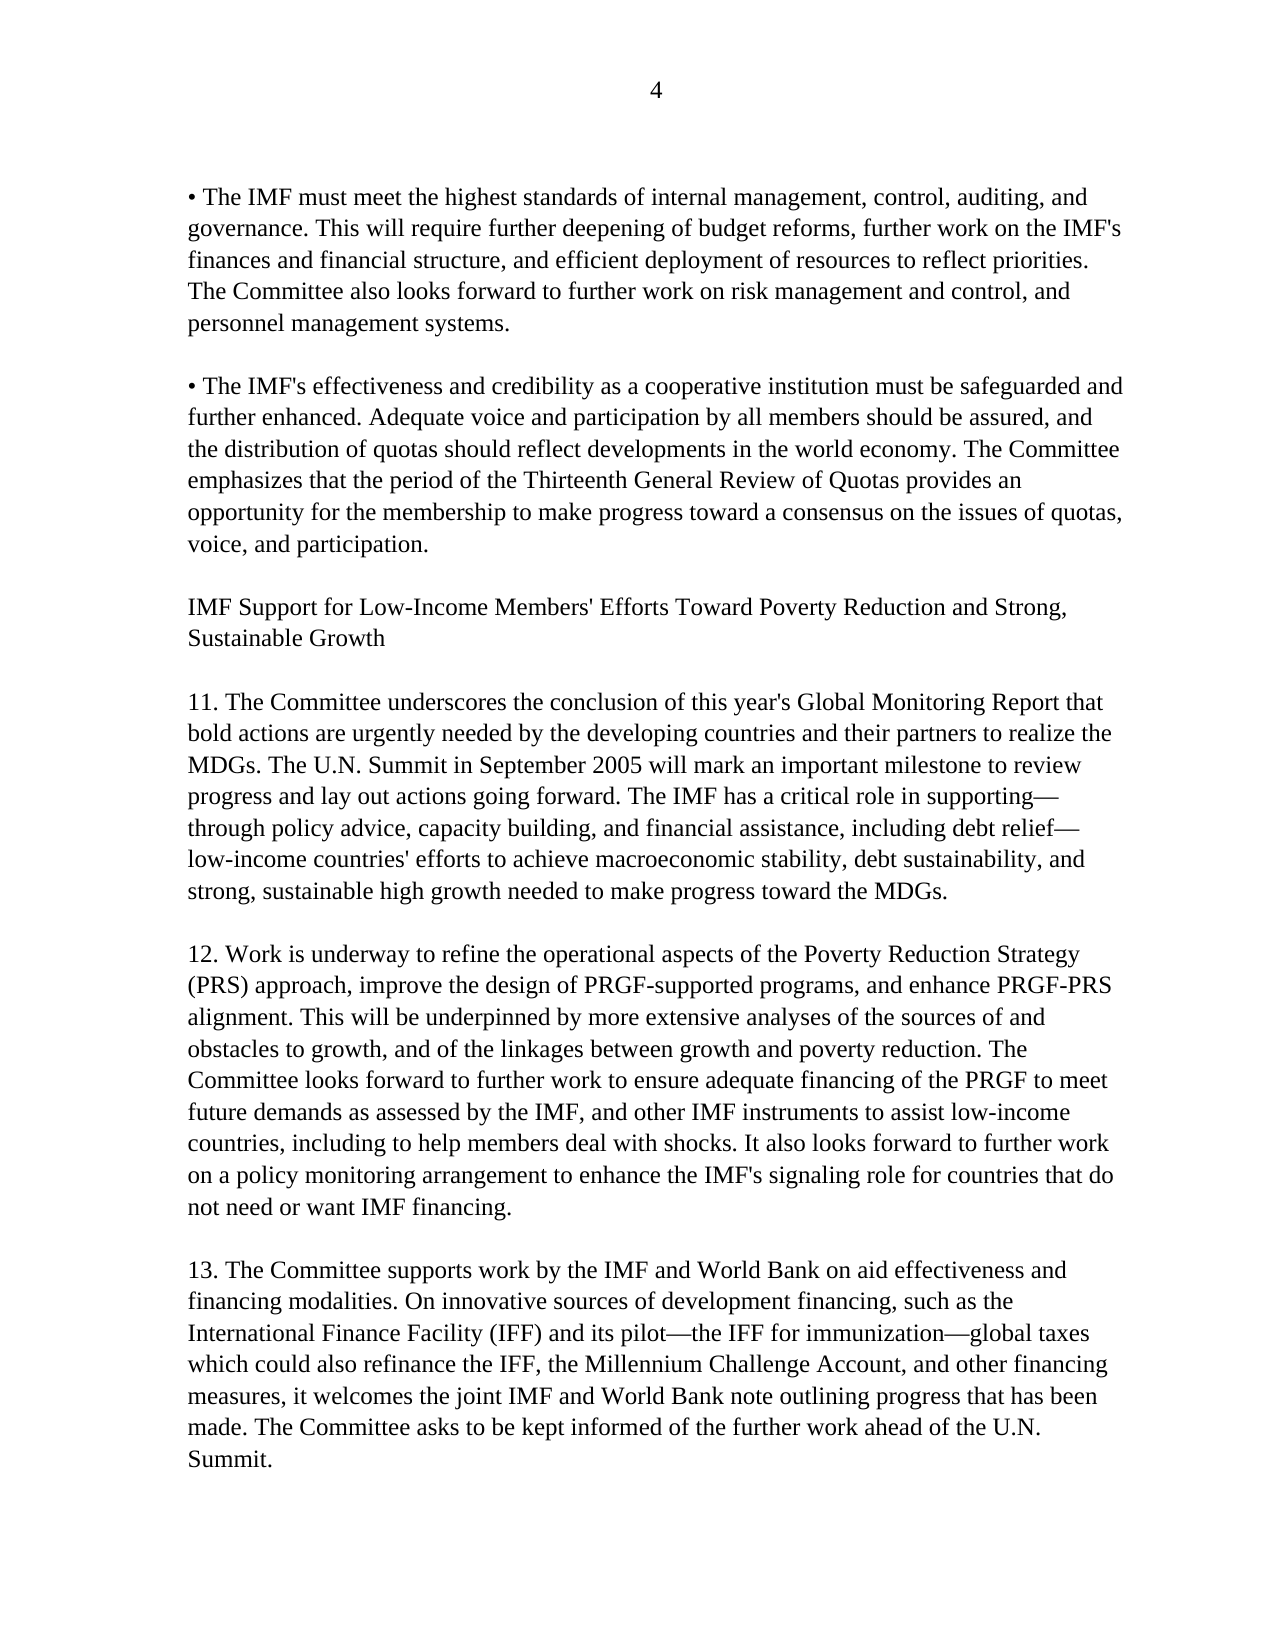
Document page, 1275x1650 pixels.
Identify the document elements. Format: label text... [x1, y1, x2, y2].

text 12. Work is underway to refine the operational aspects of the Poverty Reduction Strategy (PRS) approach, improve the design of PRGF-supported programs, and enhance PRGF-PRS alignment. This will be underpinned by more extensive analyses of the sources of and obstacles to growth, and of the linkages between growth and poverty reduction. The Committee looks forward to further work to ensure adequate financing of the PRGF to meet future demands as assessed by the IMF, and other IMF instruments to assist low-income countries, including to help members deal with shocks. It also looks forward to further work on a policy monitoring arrangement to enhance the IMF's signaling role for countries that do not need or want IMF financing. [187, 939, 1125, 1220]
text • The IMF's effectiveness and credibility as a cooperative institution must be safeguarded and further enhanced. Adequate voice and participation by all members should be assured, and the distribution of quotas should reflect developments in the world economy. The Committee emphasizes that the period of the Thirteenth General Review of Quotas provides an opportunity for the membership to make progress toward a consensus on the issues of quotas, voice, and participation. [187, 371, 1125, 557]
text • The IMF must meet the highest standards of internal management, control, auditing, and governance. This will require further deepening of budget reforms, further work on the IMF's finances and financial structure, and efficient deployment of resources to reflect priorities. The Committee also looks forward to further work on risk management and control, and personnel management systems. [187, 182, 1125, 337]
text IMF Support for Low-Income Members' Efforts Toward Poverty Reduction and Strong, Sustainable Growth [187, 592, 1125, 652]
text 13. The Committee supports work by the IMF and World Bank on aid effectiveness and financing modalities. On innovative sources of development financing, such as the International Finance Facility (IFF) and its pilot—the IFF for immunization—global taxes which could also refinance the IFF, the Millennium Challenge Account, and other financing measures, it welcomes the joint IMF and World Bank note outlining progress that has been made. The Committee asks to be kept informed of the further work ahead of the U.N. Summit. [187, 1255, 1125, 1473]
text 11. The Committee underscores the conclusion of this year's Global Monitoring Report that bold actions are urgently needed by the developing countries and their partners to realize the MDGs. The U.N. Summit in September 2005 will mark an important milestone to review progress and lay out actions going forward. The IMF has a critical role in supporting—through policy advice, capacity building, and financial assistance, including debt relief—low-income countries' efforts to achieve macroeconomic stability, debt sustainability, and strong, sustainable high growth needed to make progress toward the MDGs. [187, 687, 1125, 905]
